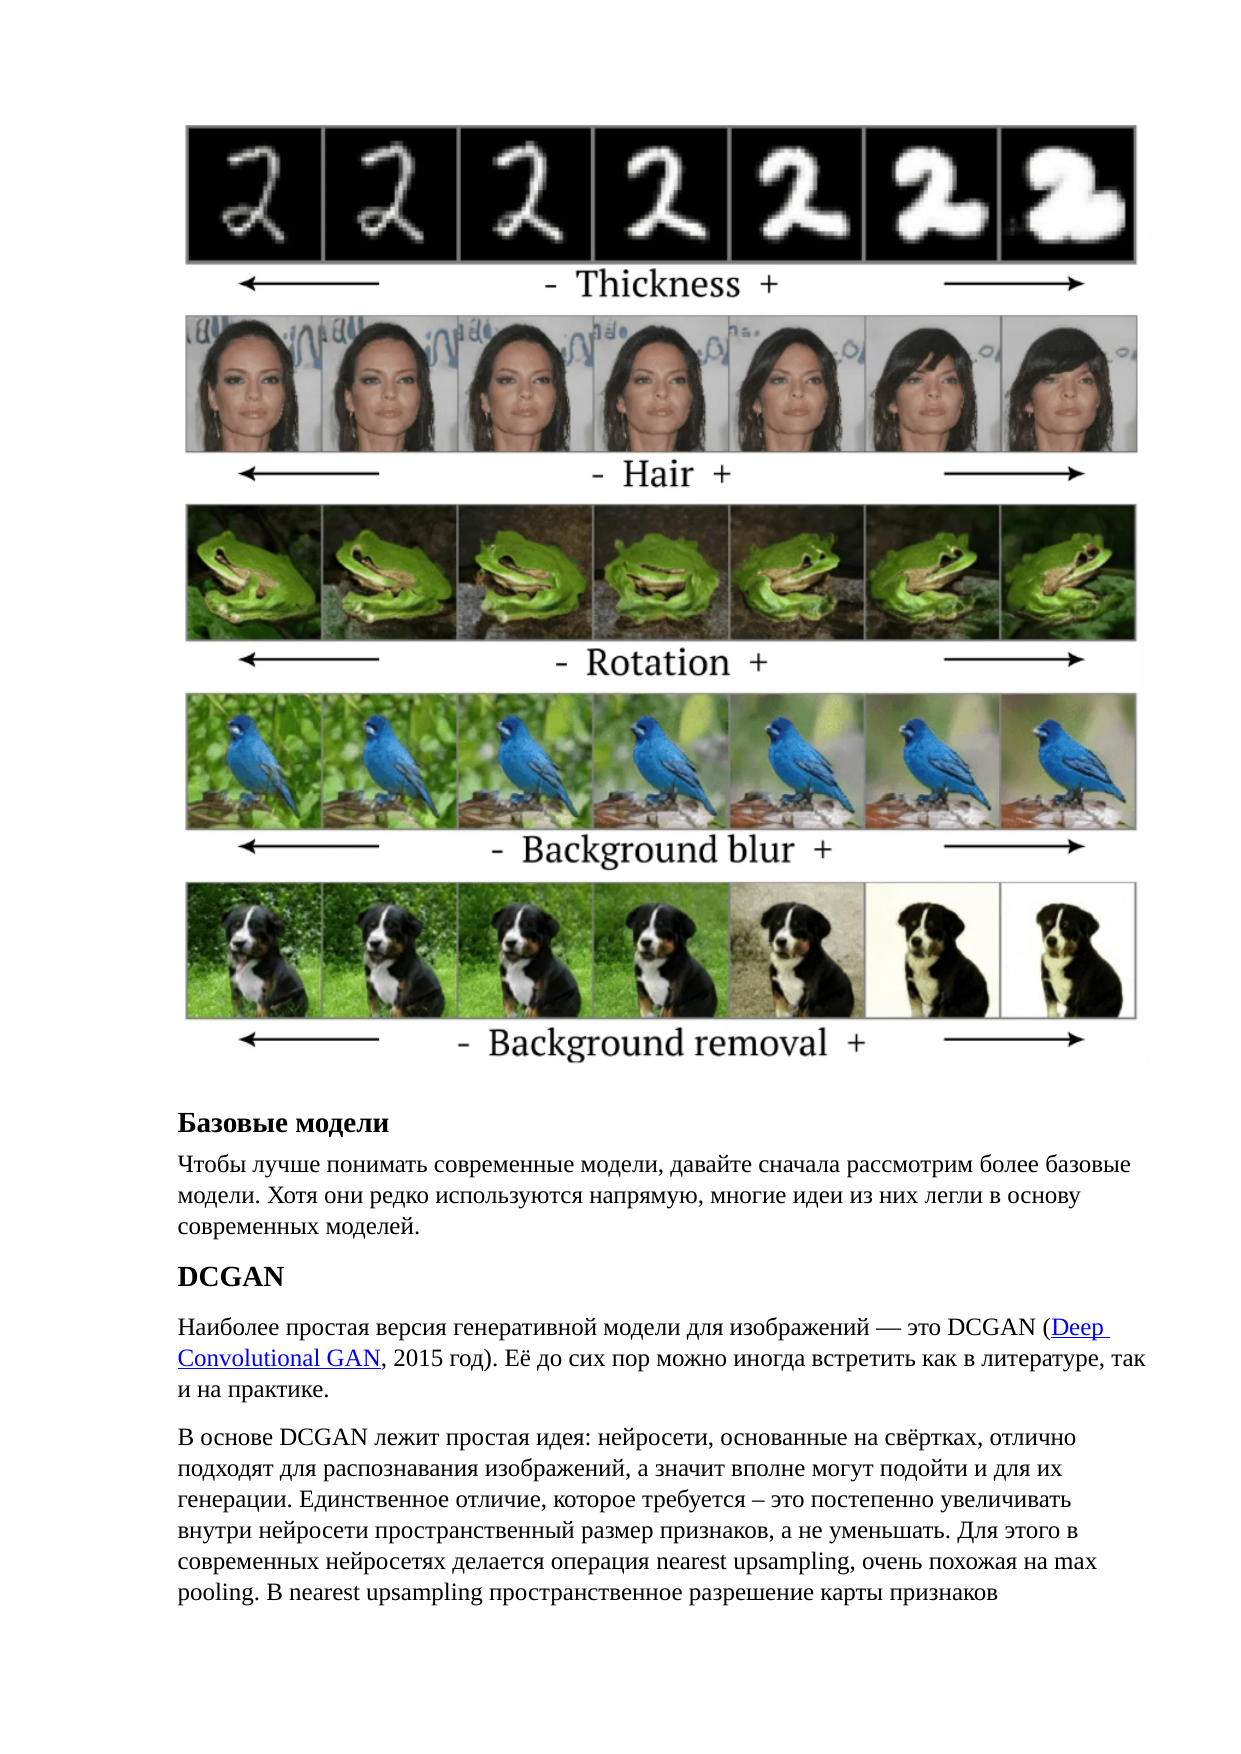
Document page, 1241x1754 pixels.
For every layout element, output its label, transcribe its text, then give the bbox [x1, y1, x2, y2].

subtitle Базовые модели [177, 1105, 1152, 1138]
text Наиболее простая версия генеративной модели для изображений — это DCGAN (Deep Convolutional GAN, 2015 год). Её до сих пор можно иногда встретить как в литературе, так и на практике. [177, 1312, 1152, 1403]
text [177, 1422, 1152, 1606]
text Чтобы лучше понимать современные модели, давайте сначала рассмотрим более базовые модели. Хотя они редко используются напрямую, многие идеи из них легли в основу современных моделей. [177, 1149, 1152, 1240]
picture [177, 118, 1152, 1065]
text DCGAN [177, 1259, 1152, 1293]
